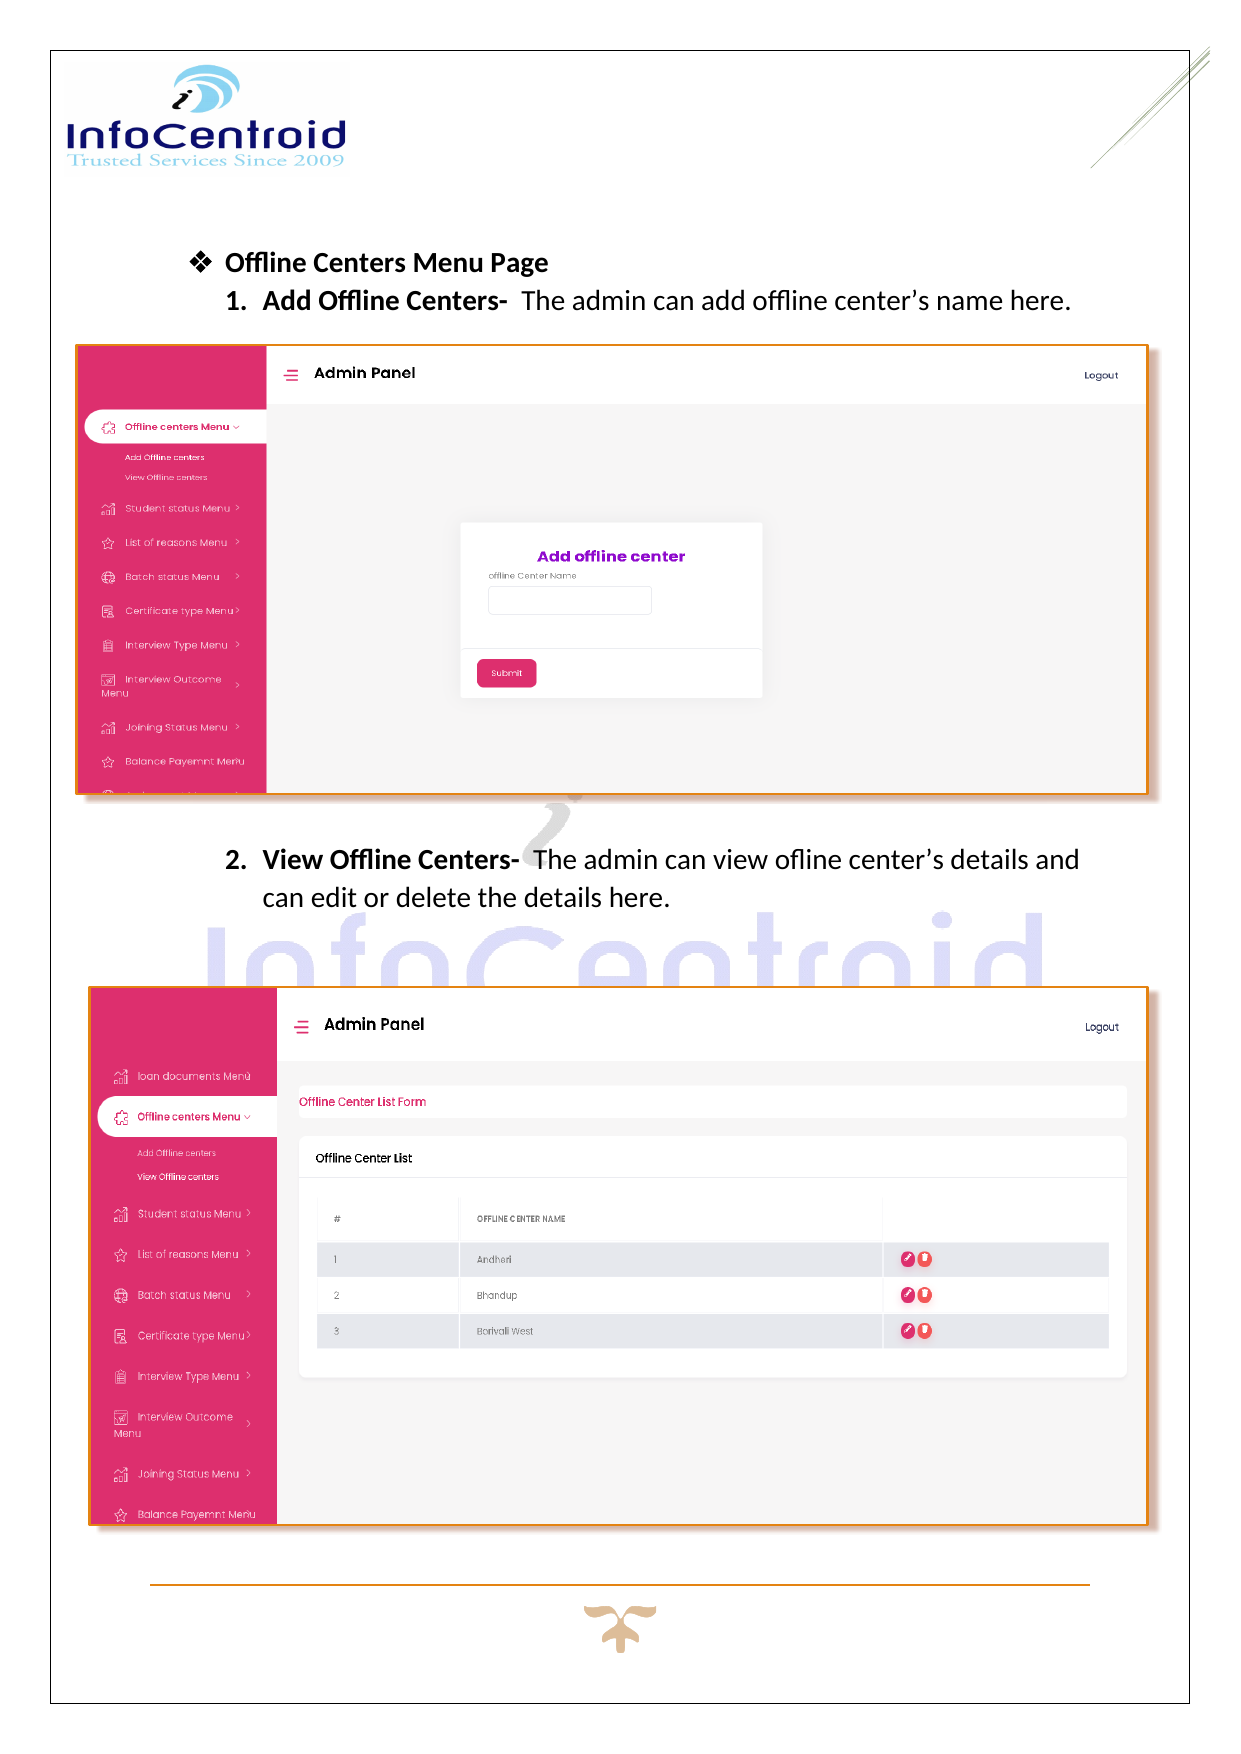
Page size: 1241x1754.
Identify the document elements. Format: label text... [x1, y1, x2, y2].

list Offline Centers Menu Page [187, 244, 1090, 279]
list Add Offline Centers- The admin can add offline center’s name here. [225, 282, 1090, 318]
picture [78, 346, 1146, 793]
list View Offline Centers- The admin can view ofline center’s details and can edit or delete the details here. [225, 841, 1090, 915]
picture [91, 988, 1146, 1524]
picture [63, 62, 350, 177]
